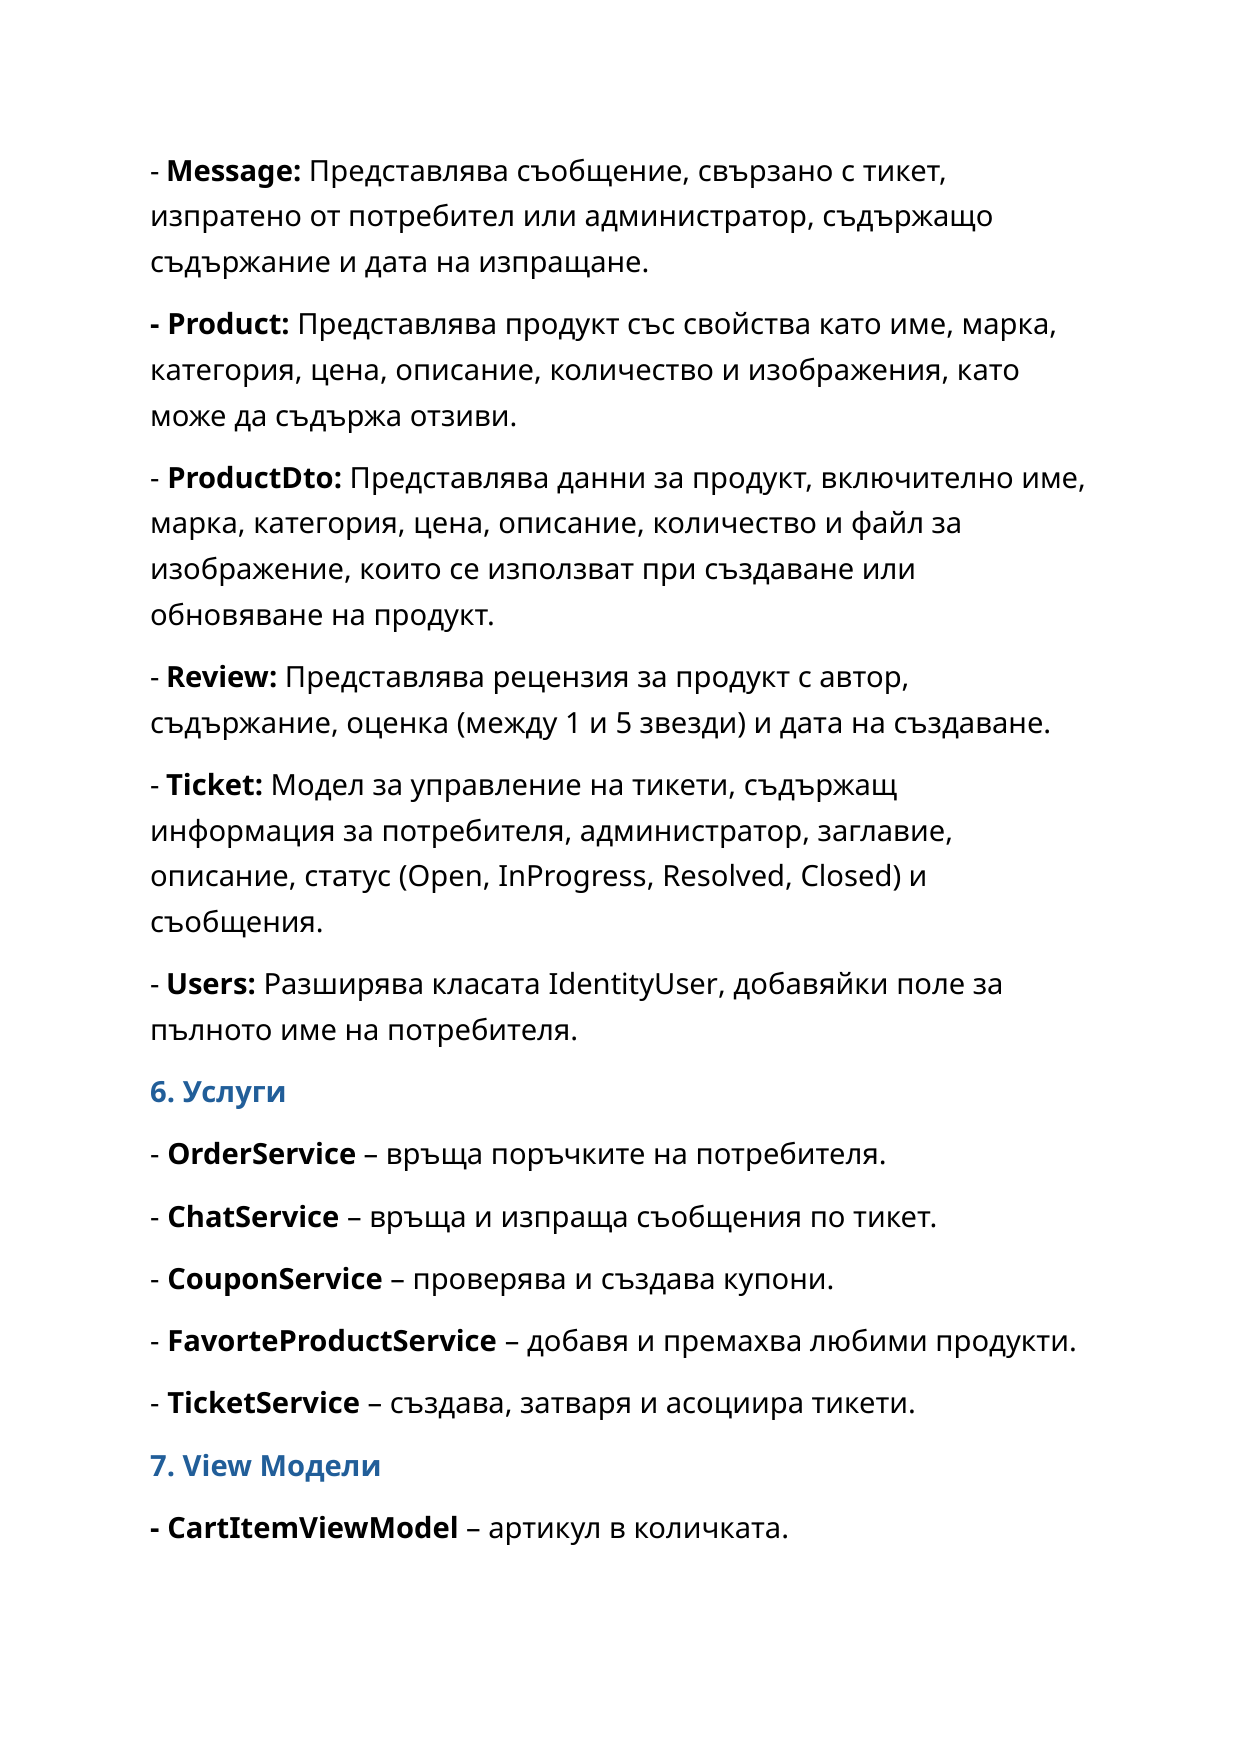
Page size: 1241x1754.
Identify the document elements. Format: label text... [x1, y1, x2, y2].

text - Review: Представлява рецензия за продукт с автор, съдържание, оценка (между 1 и 5 звезди) и дата на създаване. [150, 656, 1090, 742]
text - TicketService – създава, затваря и асоциира тикети. [150, 1383, 1090, 1422]
text - CartItemViewModel – артикул в количката. [150, 1507, 1090, 1547]
text 6. Услуги [150, 1071, 1090, 1111]
text - OrderService – връща поръчките на потребителя. [150, 1133, 1090, 1173]
text - ChatService – връща и изпраща съобщения по тикет. [150, 1196, 1090, 1236]
text - FavorteProductService – добавя и премахва любими продукти. [150, 1320, 1090, 1360]
text - Ticket: Модел за управление на тикети, съдържащ информация за потребителя, администратор, заглавие, описание, статус (Open, InProgress, Resolved, Closed) и съобщения. [150, 764, 1090, 941]
text - Product: Представлява продукт със свойства като име, марка, категория, цена, описание, количество и изображения, като може да съдържа отзиви. [150, 303, 1090, 434]
text - Message: Представлява съобщение, свързано с тикет, изпратено от потребител или администратор, съдържащо съдържание и дата на изпращане. [150, 150, 1090, 281]
text - CouponService – проверява и създава купони. [150, 1258, 1090, 1298]
text 7. View Модели [150, 1445, 1090, 1485]
text - Users: Разширява класата IdentityUser, добавяйки поле за пълното име на потребителя. [150, 963, 1090, 1049]
text - ProductDto: Представлява данни за продукт, включително име, марка, категория, цена, описание, количество и файл за изображение, които се използват при създаване или обновяване на продукт. [150, 457, 1090, 634]
